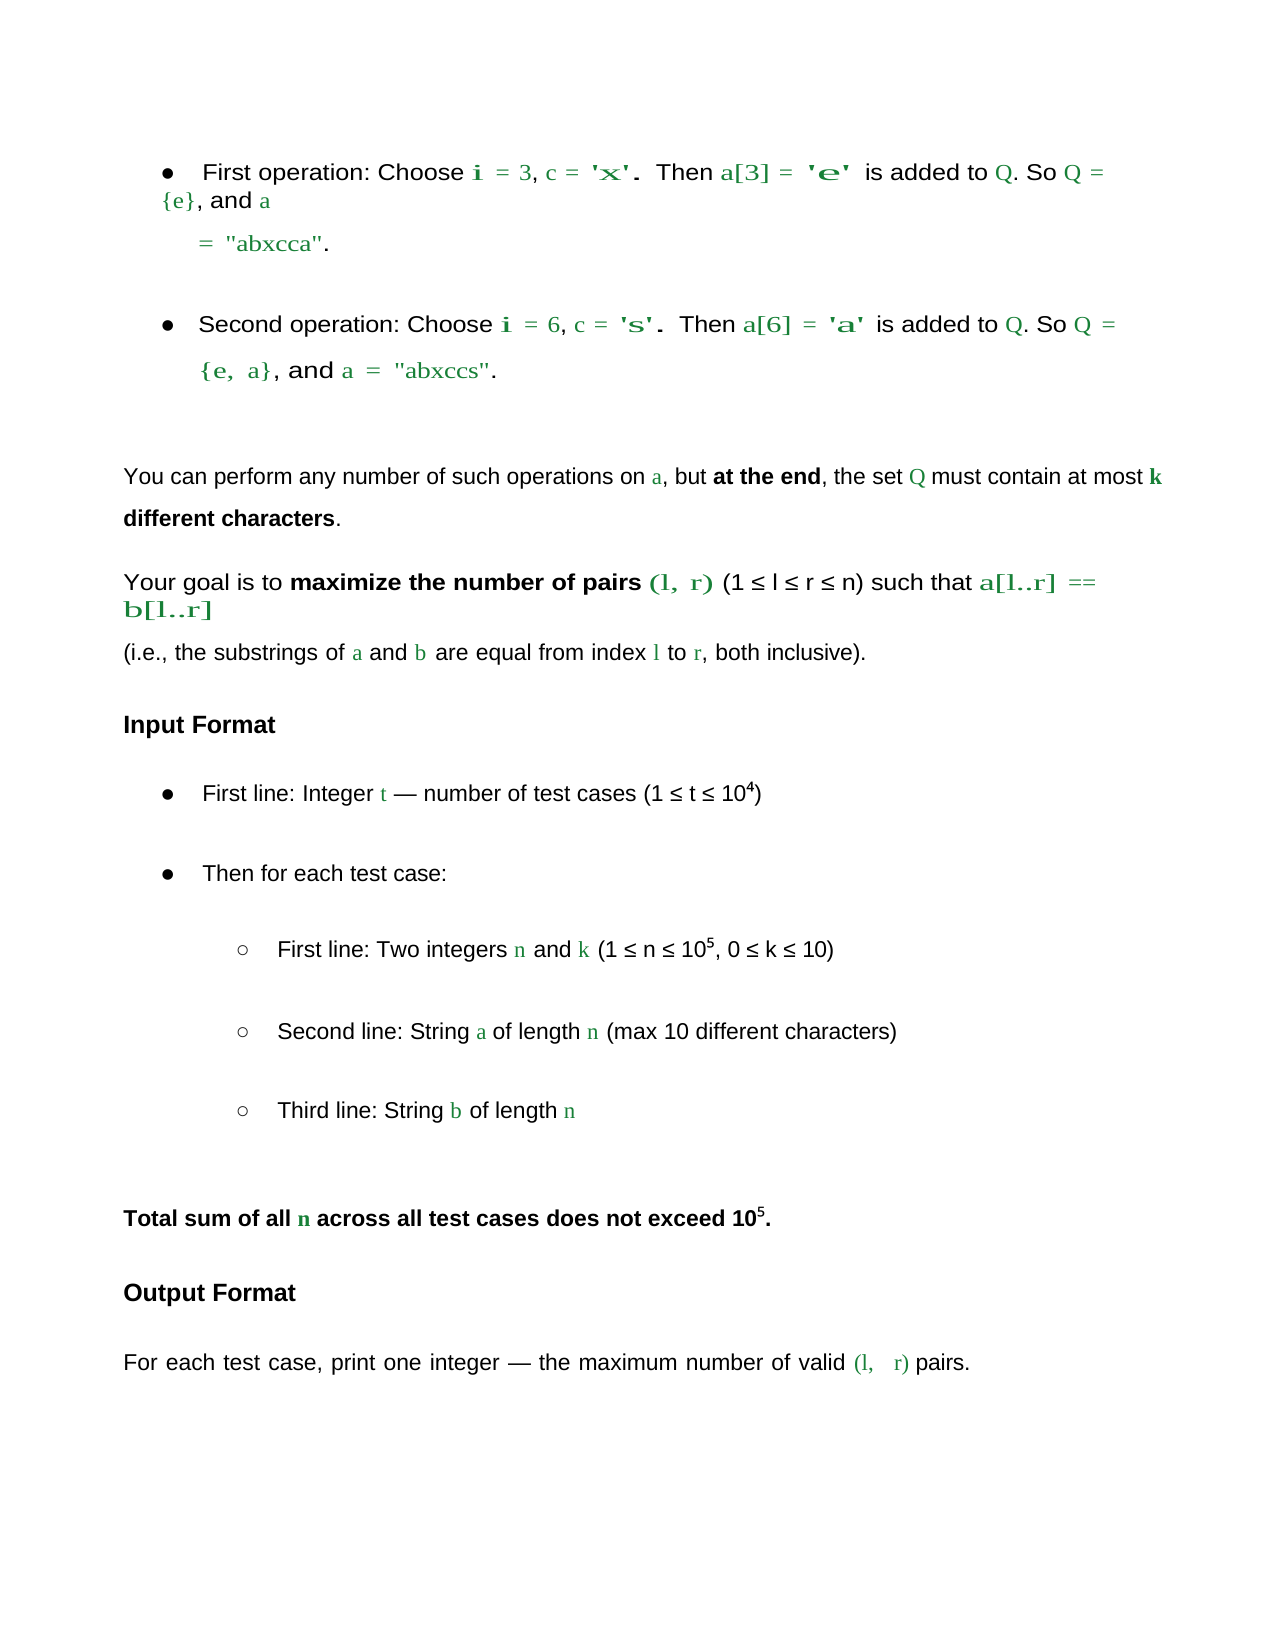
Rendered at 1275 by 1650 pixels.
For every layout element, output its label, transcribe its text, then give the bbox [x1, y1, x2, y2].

text You can perform any number of such operations on a, but at the end, the set Q must contain at most k [123, 463, 1200, 490]
list First line: Two integers n and k (1 ≤ n ≤ 10⁵, 0 ≤ k ≤ 10) [236, 933, 1200, 965]
text Total sum of all n across all test cases does not exceed 10⁵. [123, 1202, 1200, 1234]
text Your goal is to maximize the number of pairs (l, r) (1 ≤ l ≤ r ≤ n) such that a[l..r] == b[l..r] [123, 569, 1135, 622]
list Second operation: Choose i = 6, c = 's'. Then a[6] = 'a' is added to Q. So Q = [161, 310, 1200, 338]
list Third line: String b of length n [236, 1097, 1200, 1124]
text For each test case, print one integer — the maximum number of valid (l, r) pairs. [123, 1349, 1200, 1376]
subtitle Output Format [123, 1278, 1200, 1307]
list Then for each test case: [161, 859, 1200, 887]
list First operation: Choose i = 3, c = 'x'. Then a[3] = 'e' is added to Q. So Q = {e}, and a [161, 158, 1119, 213]
subtitle Input Format [123, 710, 1200, 738]
text (i.e., the substrings of a and b are equal from index l to r, both inclusive). [123, 639, 1200, 666]
text = "abxcca". [198, 230, 1200, 257]
list Second line: String a of length n (max 10 different characters) [236, 1018, 1200, 1044]
subtitle different characters. [123, 505, 1200, 531]
text {e, a}, and a = "abxccs". [198, 357, 1200, 383]
list First line: Integer t — number of test cases (1 ≤ t ≤ 10⁴) [161, 777, 1200, 809]
